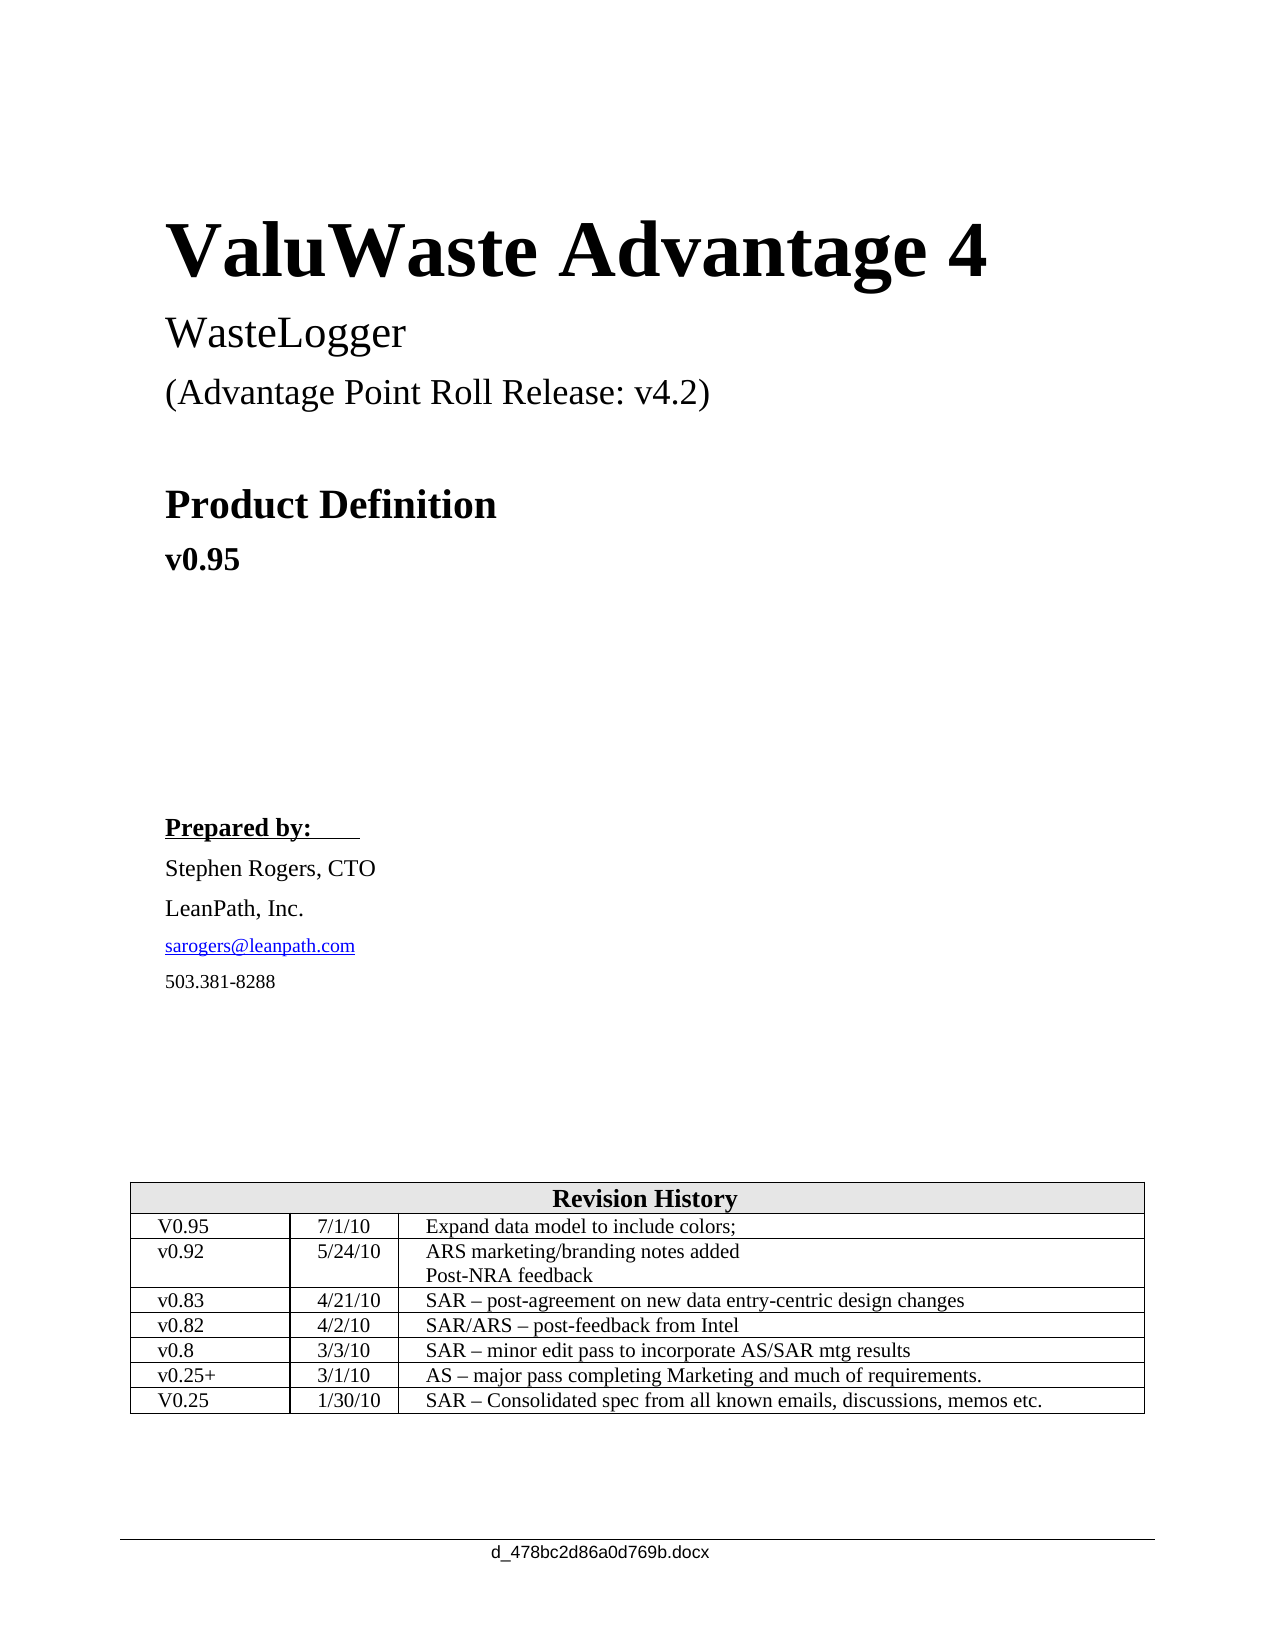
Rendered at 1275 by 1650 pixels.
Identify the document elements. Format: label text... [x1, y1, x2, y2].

text 503.381-8288 [165, 970, 1125, 992]
table_cell ARS marketing/branding notes added Post-NRA feedback [399, 1239, 1144, 1287]
table_cell SAR – Consolidated spec from all known emails, discussions, memos etc. [399, 1388, 1144, 1412]
table_cell V0.25 [131, 1388, 289, 1412]
table_cell SAR/ARS – post-feedback from Intel [399, 1313, 1144, 1337]
text v0.95 [165, 539, 1125, 578]
text (Advantage Point Roll Release: v4.2) [165, 370, 1125, 412]
table_cell SAR – minor edit pass to incorporate AS/SAR mtg results [399, 1338, 1144, 1362]
table_cell Expand data model to include colors; [399, 1214, 1144, 1238]
table_cell 5/24/10 [291, 1239, 398, 1287]
table_cell v0.82 [131, 1313, 289, 1337]
text Stephen Rogers, CTO [165, 854, 1125, 882]
text Product Definition [165, 479, 1125, 527]
text LeanPath, Inc. [165, 894, 1125, 922]
table_cell SAR – post-agreement on new data entry-centric design changes [399, 1288, 1144, 1312]
table_cell 4/21/10 [291, 1288, 398, 1312]
table_cell 7/1/10 [291, 1214, 398, 1238]
table_cell v0.92 [131, 1239, 289, 1287]
table_cell 3/3/10 [291, 1338, 398, 1362]
text WasteLogger [165, 306, 1125, 358]
table_cell v0.8 [131, 1338, 289, 1362]
table_cell AS – major pass completing Marketing and much of requirements. [399, 1363, 1144, 1387]
table_cell 4/2/10 [291, 1313, 398, 1337]
table_cell 1/30/10 [291, 1388, 398, 1412]
table_header Revision History [131, 1183, 1144, 1213]
table_cell V0.95 [131, 1214, 289, 1238]
text Prepared by: [165, 812, 1125, 842]
text sarogers@leanpath.com [165, 934, 1125, 957]
table_cell 3/1/10 [291, 1363, 398, 1387]
table_cell v0.25+ [131, 1363, 289, 1387]
table_cell v0.83 [131, 1288, 289, 1312]
text ValuWaste Advantage 4 [165, 201, 1125, 294]
